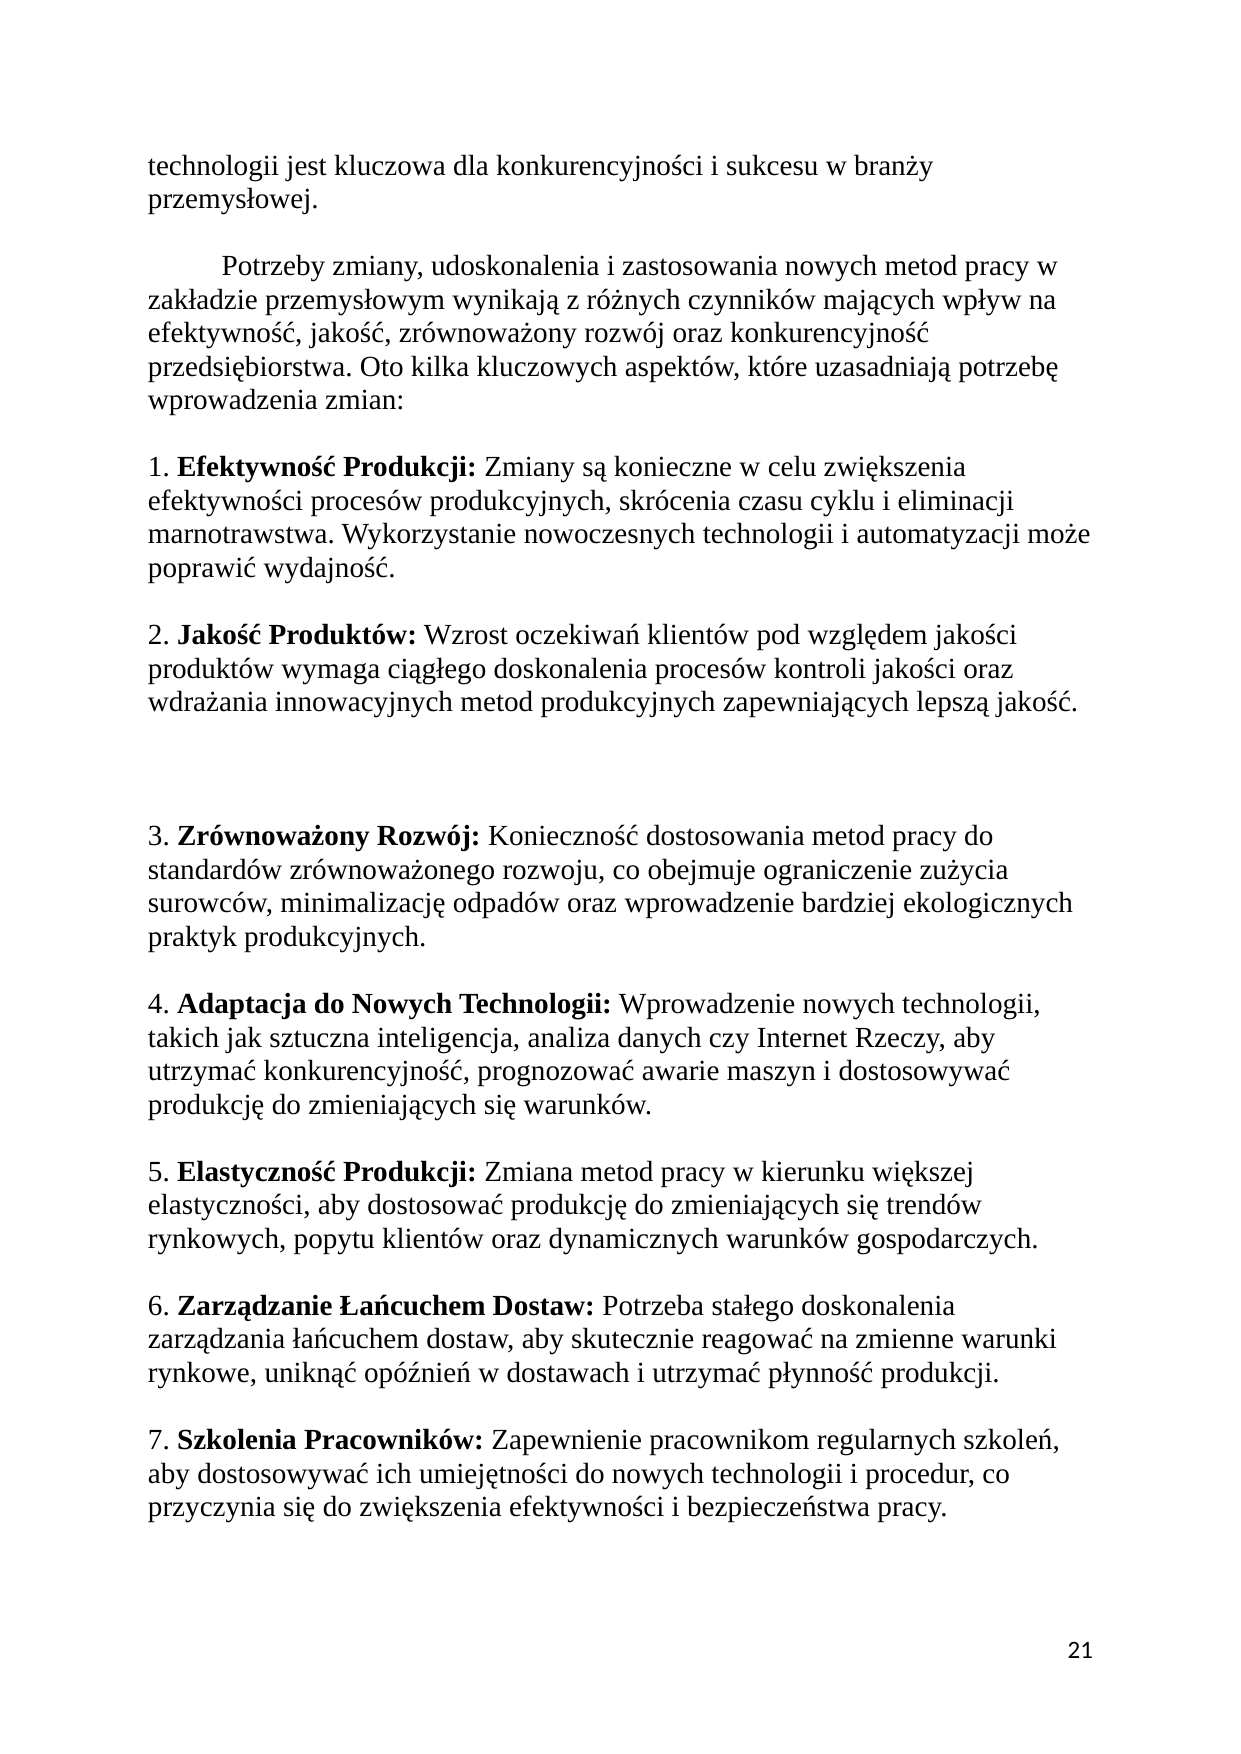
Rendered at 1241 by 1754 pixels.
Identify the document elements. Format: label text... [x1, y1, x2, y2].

text 3. Zrównoważony Rozwój: Konieczność dostosowania metod pracy do standardów zrównoważonego rozwoju, co obejmuje ograniczenie zużycia surowców, minimalizację odpadów oraz wprowadzenie bardziej ekologicznych praktyk produkcyjnych. [148, 818, 1093, 953]
text 1. Efektywność Produkcji: Zmiany są konieczne w celu zwiększenia efektywności procesów produkcyjnych, skrócenia czasu cyklu i eliminacji marnotrawstwa. Wykorzystanie nowoczesnych technologii i automatyzacji może poprawić wydajność. [148, 449, 1093, 584]
text 7. Szkolenia Pracowników: Zapewnienie pracownikom regularnych szkoleń, aby dostosowywać ich umiejętności do nowych technologii i procedur, co przyczynia się do zwiększenia efektywności i bezpieczeństwa pracy. [148, 1422, 1093, 1523]
text 5. Elastyczność Produkcji: Zmiana metod pracy w kierunku większej elastyczności, aby dostosować produkcję do zmieniających się trendów rynkowych, popytu klientów oraz dynamicznych warunków gospodarczych. [148, 1154, 1093, 1254]
text 4. Adaptacja do Nowych Technologii: Wprowadzenie nowych technologii, takich jak sztuczna inteligencja, analiza danych czy Internet Rzeczy, aby utrzymać konkurencyjność, prognozować awarie maszyn i dostosowywać produkcję do zmieniających się warunków. [148, 986, 1093, 1120]
text 6. Zarządzanie Łańcuchem Dostaw: Potrzeba stałego doskonalenia zarządzania łańcuchem dostaw, aby skutecznie reagować na zmienne warunki rynkowe, uniknąć opóźnień w dostawach i utrzymać płynność produkcji. [148, 1288, 1093, 1389]
text 2. Jakość Produktów: Wzrost oczekiwań klientów pod względem jakości produktów wymaga ciągłego doskonalenia procesów kontroli jakości oraz wdrażania innowacyjnych metod produkcyjnych zapewniających lepszą jakość. [148, 617, 1093, 718]
